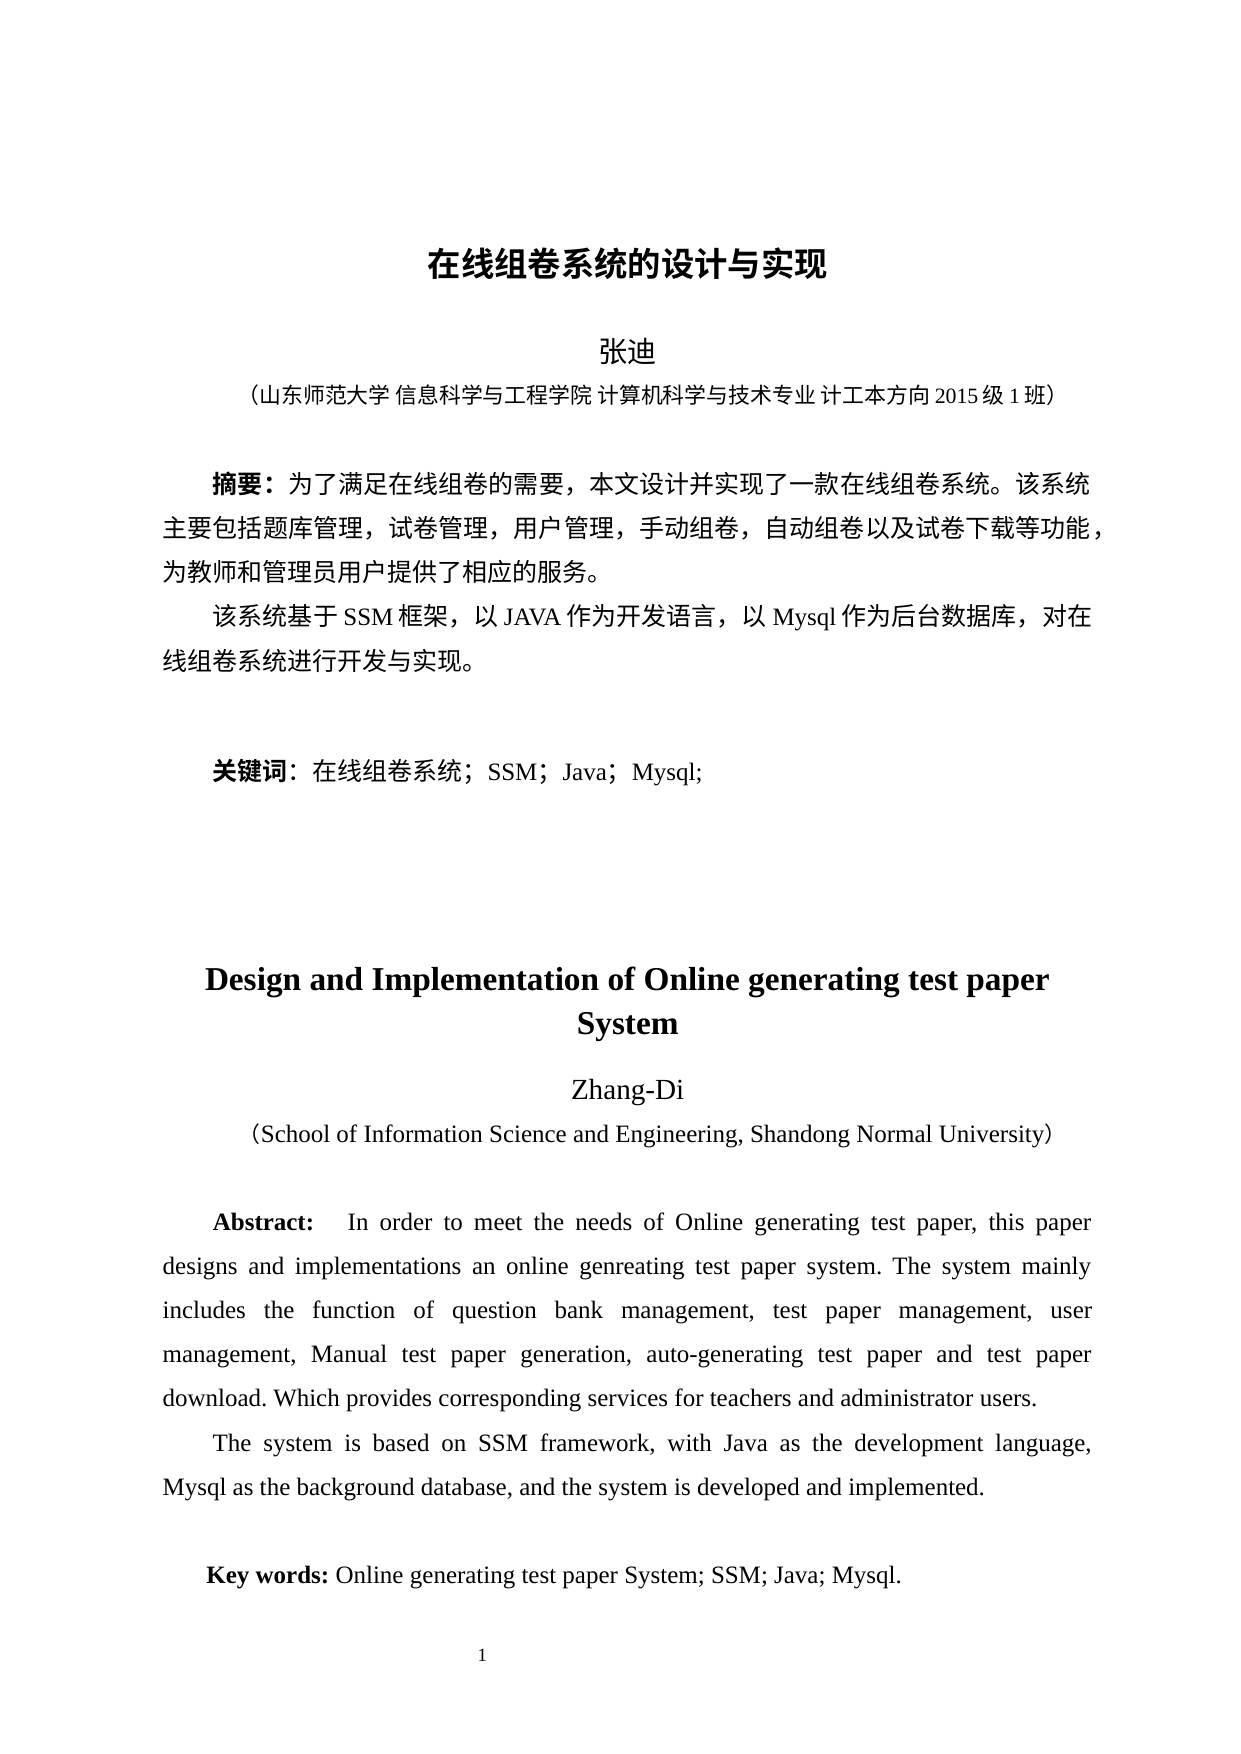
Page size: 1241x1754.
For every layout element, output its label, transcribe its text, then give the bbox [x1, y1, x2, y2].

text （School of Information Science and Engineering, Shandong Normal University） [162, 1111, 1092, 1155]
title Design and Implementation of Online generating test paper System [162, 956, 1092, 1044]
text Abstract: In order to meet the needs of Online generating test paper, this paper designs and implementations an online genreating test paper system. The system mainly includes the function of question bank management, test paper management, user management, Manual test paper generation, auto-generating test paper and test paper download. Which provides corresponding services for teachers and administrator users. [162, 1199, 1092, 1420]
title 在线组卷系统的设计与实现 [162, 217, 1092, 306]
text Zhang-Di [162, 1067, 1092, 1111]
text 该系统基于SSM框架，以JAVA作为开发语言，以Mysql作为后台数据库，对在线组卷系统进行开发与实现。 [162, 593, 1092, 681]
text 关键词：在线组卷系统；SSM；Java；Mysql; [162, 747, 1092, 792]
text The system is based on SSM framework, with Java as the development language, Mysql as the background database, and the system is developed and implemented. [162, 1420, 1092, 1508]
text 摘要：为了满足在线组卷的需要，本文设计并实现了一款在线组卷系统。该系统主要包括题库管理，试卷管理，用户管理，手动组卷，自动组卷以及试卷下载等功能，为教师和管理员用户提供了相应的服务。 [162, 460, 1092, 593]
text （山东师范大学 信息科学与工程学院 计算机科学与技术专业 计工本方向2015级1班） [162, 372, 1092, 416]
text Key words: Online generating test paper System; SSM; Java; Mysql. [162, 1552, 1092, 1597]
text 张迪 [162, 328, 1092, 372]
